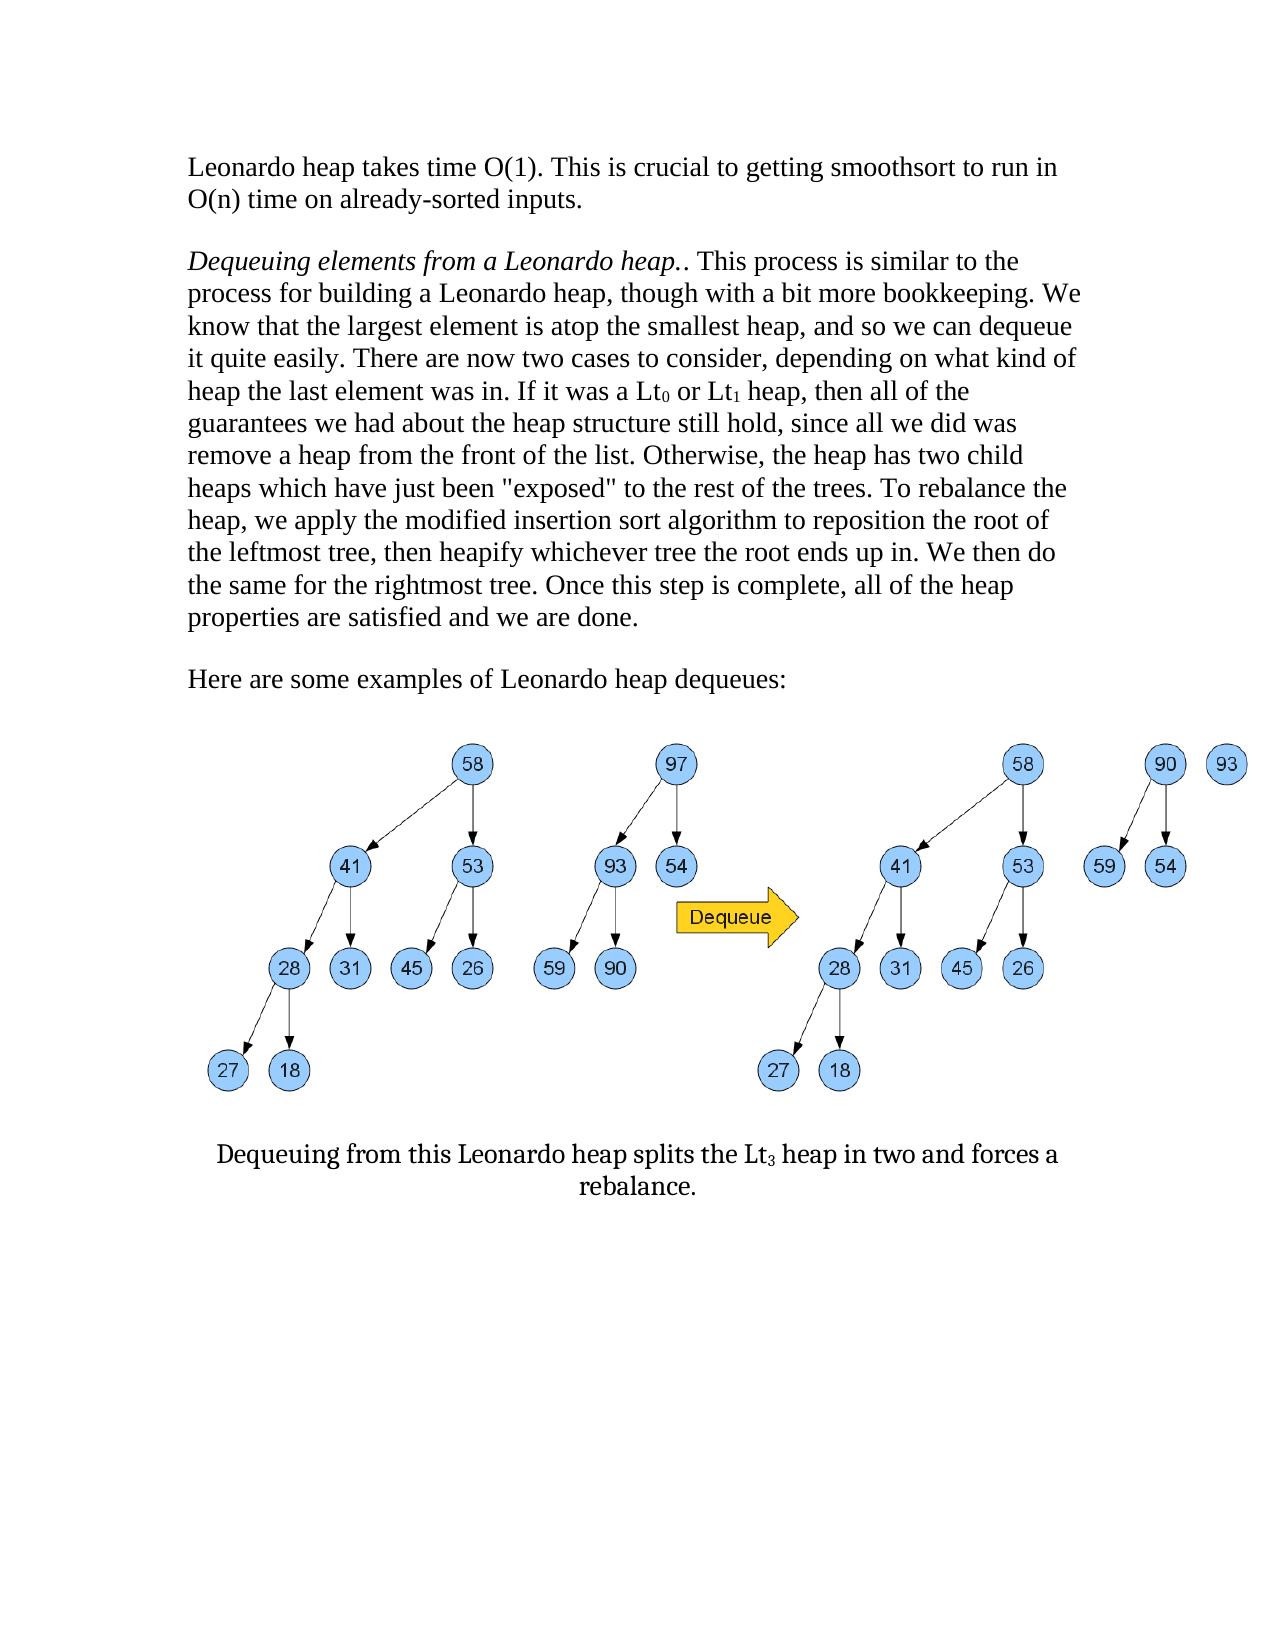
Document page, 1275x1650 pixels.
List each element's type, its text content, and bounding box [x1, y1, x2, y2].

text Dequeuing from this Leonardo heap splits the Lt3 heap in two and forces a rebalance. [187, 1099, 1087, 1203]
text Dequeuing elements from a Leonardo heap.. This process is similar to the process for building a Leonardo heap, though with a bit more bookkeeping. We know that the largest element is atop the smallest heap, and so we can dequeue it quite easily. There are now two cases to consider, depending on what kind of heap the last element was in. If it was a Lt0 or Lt1 heap, then all of the guarantees we had about the heap structure still hold, since all we did was remove a heap from the front of the list. Otherwise, the heap has two child heaps which have just been "exposed" to the rest of the trees. To rebalance the heap, we apply the modified insertion sort algorithm to reposition the root of the leftmost tree, then heapify whichever tree the root ends up in. We then do the same for the rightmost tree. Once this step is complete, all of the heap properties are satisfied and we are done. [187, 244, 1087, 633]
picture [187, 723, 1263, 1099]
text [187, 150, 1087, 215]
text Here are some examples of Leonardo heap dequeues: [187, 662, 1087, 694]
